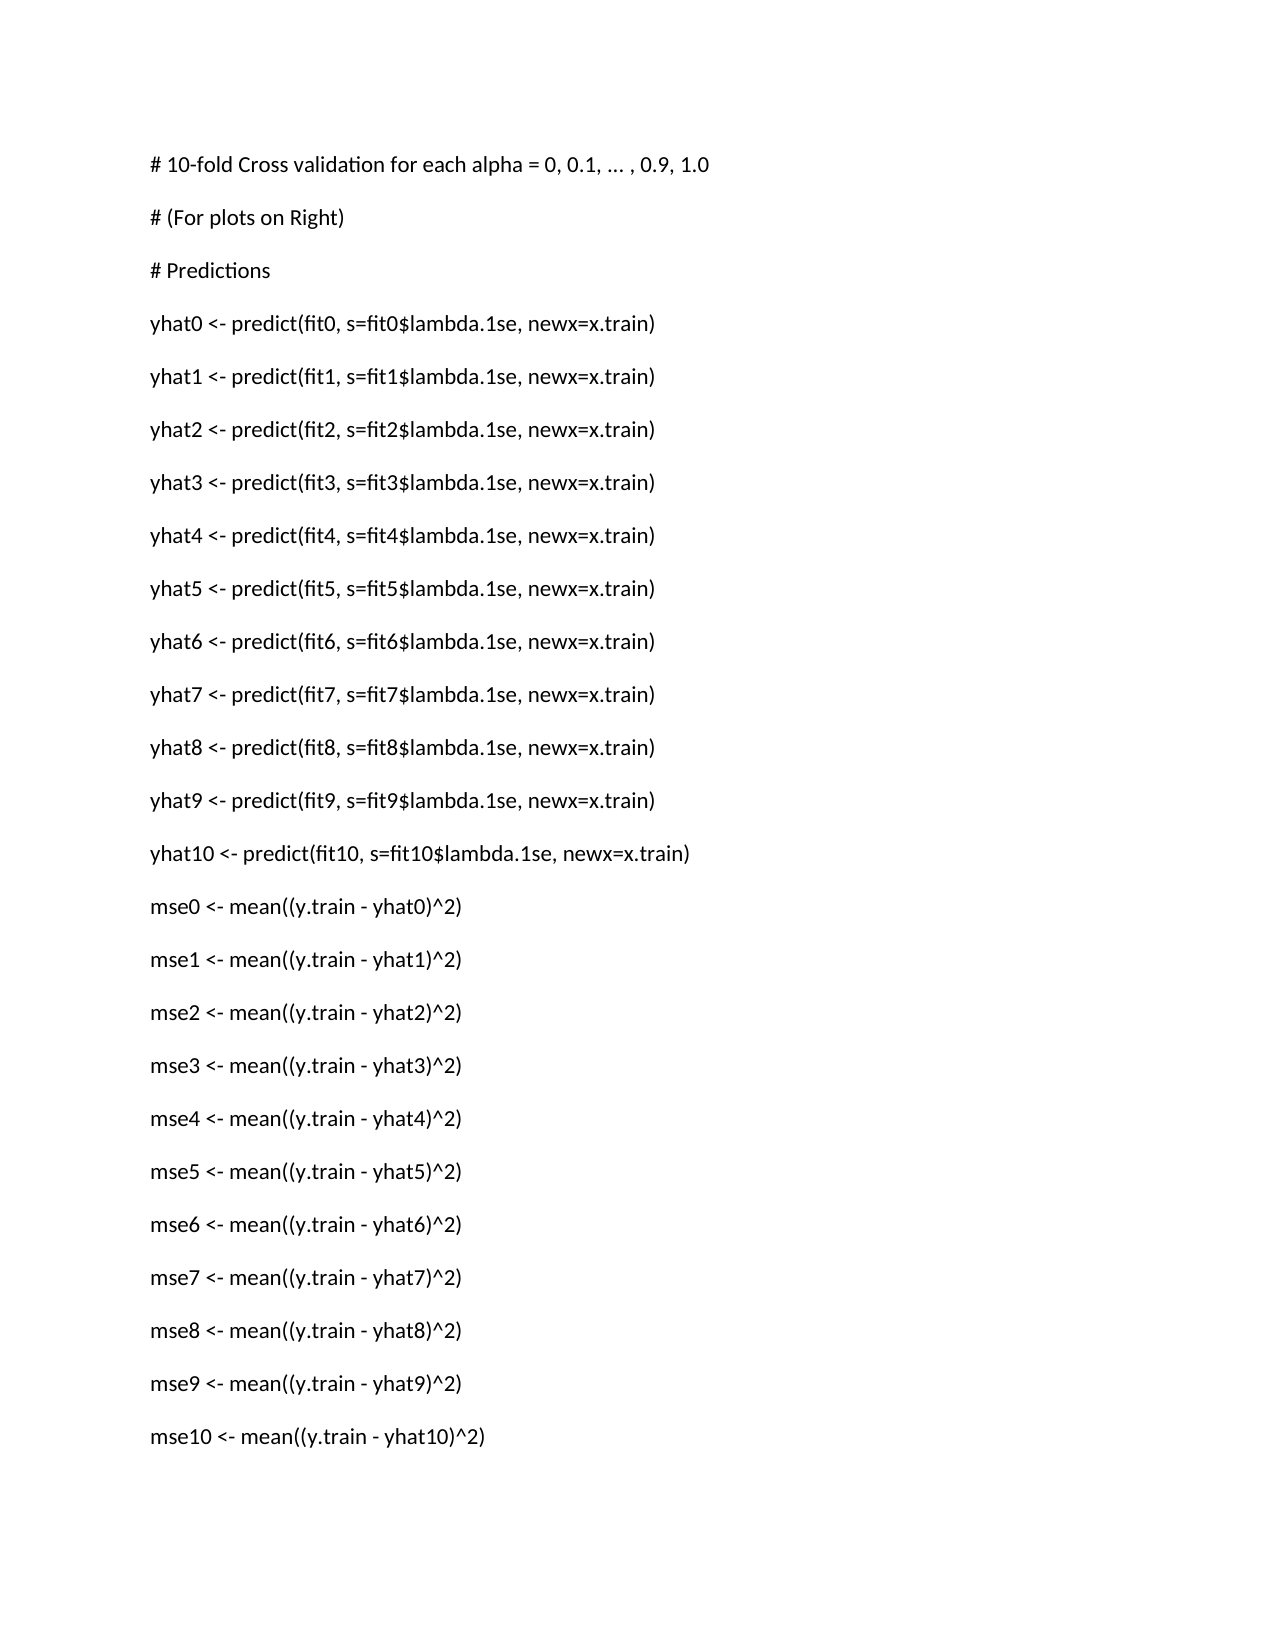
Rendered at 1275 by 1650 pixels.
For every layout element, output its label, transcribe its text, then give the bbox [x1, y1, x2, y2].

text yhat0 <- predict(fit0, s=fit0$lambda.1se, newx=x.train) [150, 309, 1125, 337]
text yhat8 <- predict(fit8, s=fit8$lambda.1se, newx=x.train) [150, 733, 1125, 761]
text # 10-fold Cross validation for each alpha = 0, 0.1, ... , 0.9, 1.0 [150, 150, 1125, 178]
text yhat6 <- predict(fit6, s=fit6$lambda.1se, newx=x.train) [150, 627, 1125, 655]
text mse0 <- mean((y.train - yhat0)^2) [150, 892, 1125, 920]
text mse5 <- mean((y.train - yhat5)^2) [150, 1157, 1125, 1185]
text yhat5 <- predict(fit5, s=fit5$lambda.1se, newx=x.train) [150, 574, 1125, 602]
text yhat1 <- predict(fit1, s=fit1$lambda.1se, newx=x.train) [150, 362, 1125, 390]
text mse9 <- mean((y.train - yhat9)^2) [150, 1369, 1125, 1397]
text # Predictions [150, 256, 1125, 284]
text mse6 <- mean((y.train - yhat6)^2) [150, 1210, 1125, 1238]
text mse2 <- mean((y.train - yhat2)^2) [150, 998, 1125, 1026]
text yhat4 <- predict(fit4, s=fit4$lambda.1se, newx=x.train) [150, 521, 1125, 549]
text yhat10 <- predict(fit10, s=fit10$lambda.1se, newx=x.train) [150, 839, 1125, 867]
text yhat9 <- predict(fit9, s=fit9$lambda.1se, newx=x.train) [150, 786, 1125, 814]
text # (For plots on Right) [150, 203, 1125, 231]
text mse3 <- mean((y.train - yhat3)^2) [150, 1051, 1125, 1079]
text yhat3 <- predict(fit3, s=fit3$lambda.1se, newx=x.train) [150, 468, 1125, 496]
text mse10 <- mean((y.train - yhat10)^2) [150, 1422, 1125, 1451]
text yhat2 <- predict(fit2, s=fit2$lambda.1se, newx=x.train) [150, 415, 1125, 443]
text mse4 <- mean((y.train - yhat4)^2) [150, 1104, 1125, 1132]
text mse1 <- mean((y.train - yhat1)^2) [150, 945, 1125, 973]
text mse7 <- mean((y.train - yhat7)^2) [150, 1263, 1125, 1291]
text mse8 <- mean((y.train - yhat8)^2) [150, 1316, 1125, 1344]
text yhat7 <- predict(fit7, s=fit7$lambda.1se, newx=x.train) [150, 680, 1125, 708]
